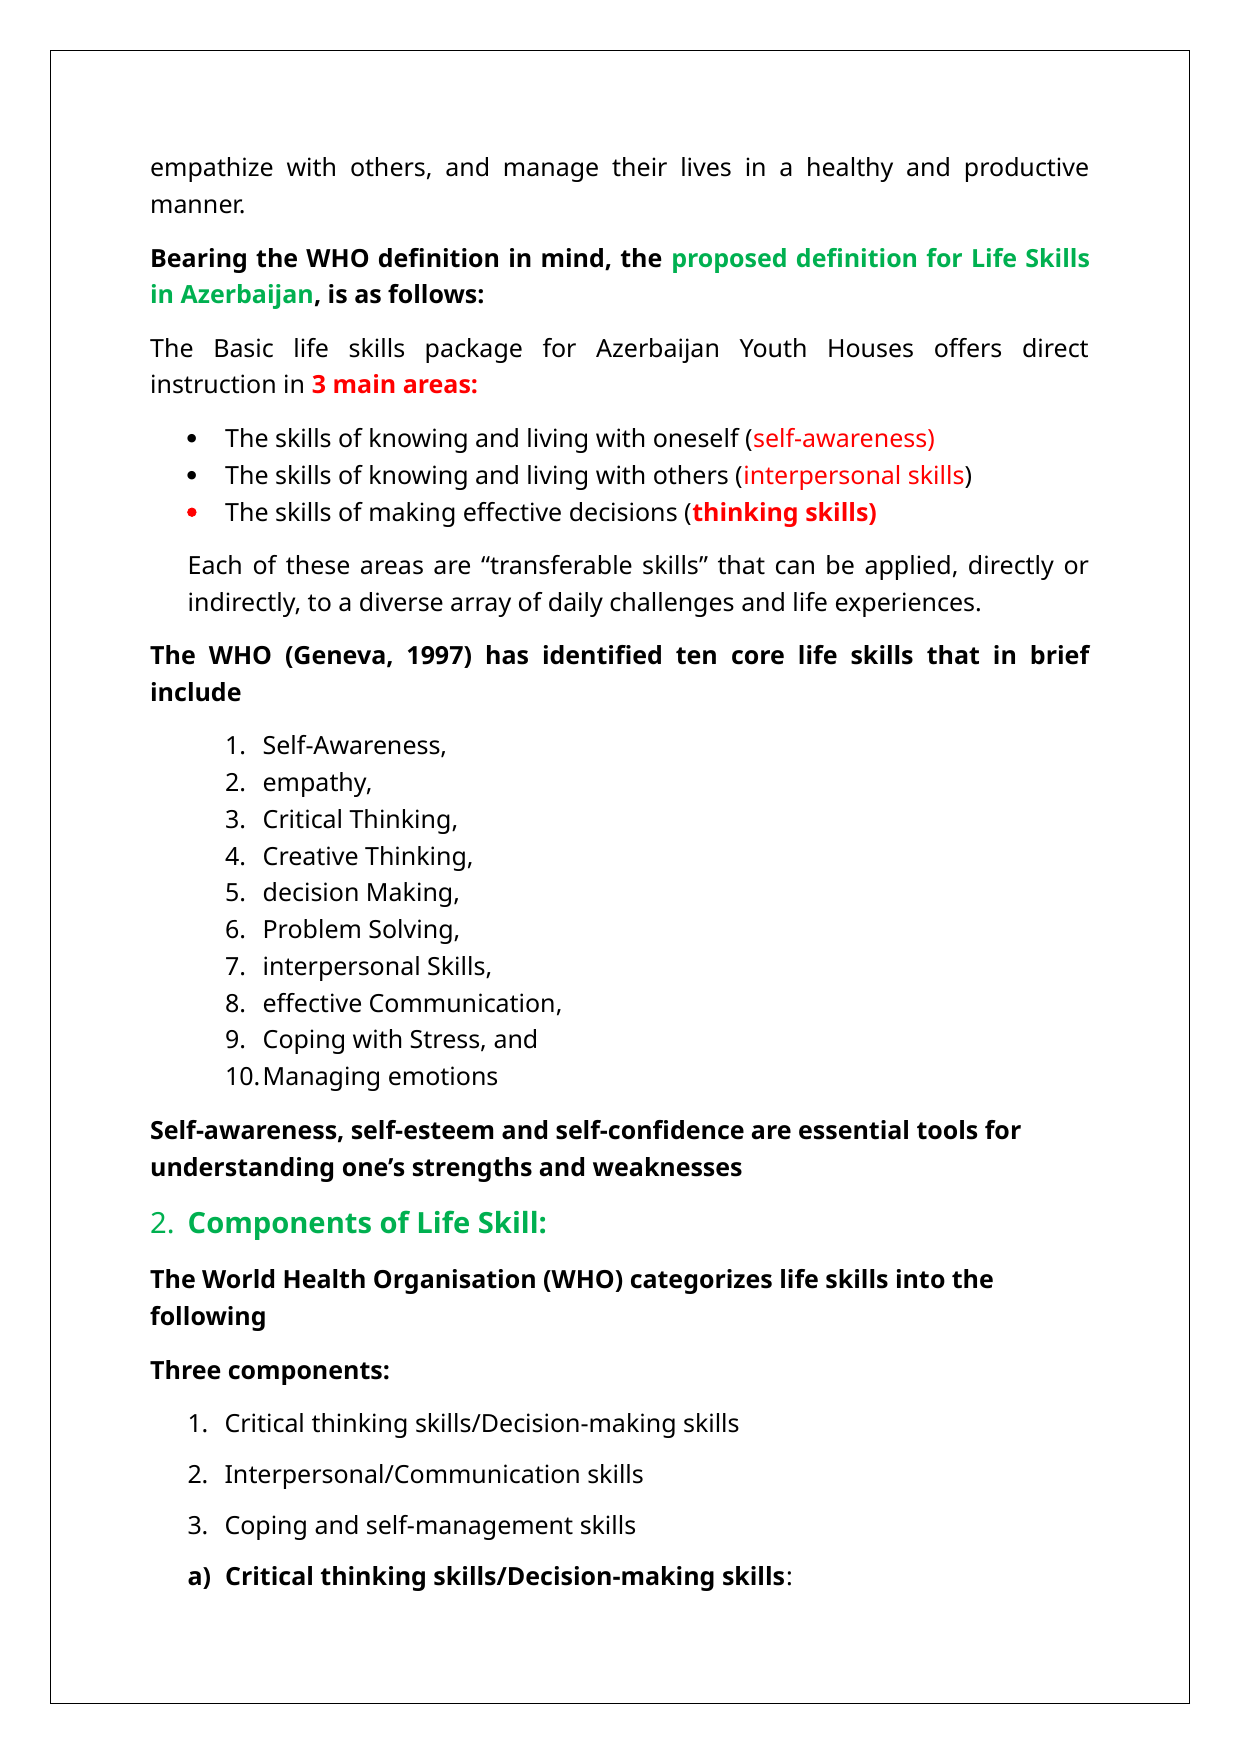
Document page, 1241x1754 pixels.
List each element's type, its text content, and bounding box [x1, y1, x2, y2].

list Coping with Stress, and [225, 1022, 1090, 1056]
list Critical Thinking, [225, 802, 1090, 836]
list empathy, [225, 765, 1090, 799]
list Interpersonal/Communication skills [187, 1457, 1090, 1491]
list Components of Life Skill: [150, 1203, 1090, 1242]
text The WHO (Geneva, 1997) has identified ten core life skills that in brief include [150, 638, 1090, 709]
text The World Health Organisation (WHO) categorizes life skills into the following [150, 1262, 1090, 1333]
list Problem Solving, [225, 912, 1090, 946]
list Coping and self-management skills [187, 1508, 1090, 1542]
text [150, 150, 1090, 221]
list Critical thinking skills/Decision-making skills [187, 1406, 1090, 1440]
list Critical thinking skills/Decision-making skills: [187, 1559, 1090, 1593]
list Self-Awareness, [225, 728, 1090, 762]
text The Basic life skills package for Azerbaijan Youth Houses offers direct instruction in 3 main areas: [150, 330, 1090, 401]
list decision Making, [225, 875, 1090, 909]
text Each of these areas are “transferable skills” that can be applied, directly or indirectly, to a diverse array of daily challenges and life experiences. [187, 548, 1090, 618]
text Bearing the WHO definition in mind, the proposed definition for Life Skills in Azerbaijan, is as follows: [150, 240, 1090, 311]
text Self-awareness, self-esteem and self-confidence are essential tools for understanding one’s strengths and weaknesses [150, 1112, 1090, 1183]
list Creative Thinking, [225, 838, 1090, 872]
list The skills of knowing and living with oneself (self-awareness) [187, 421, 1090, 455]
text Three components: [150, 1352, 1090, 1386]
list interpersonal Skills, [225, 949, 1090, 983]
list Managing emotions [225, 1059, 1090, 1093]
list effective Communication, [225, 985, 1090, 1019]
list The skills of knowing and living with others (interpersonal skills) [187, 457, 1090, 491]
list The skills of making effective decisions (thinking skills) [187, 494, 1090, 528]
